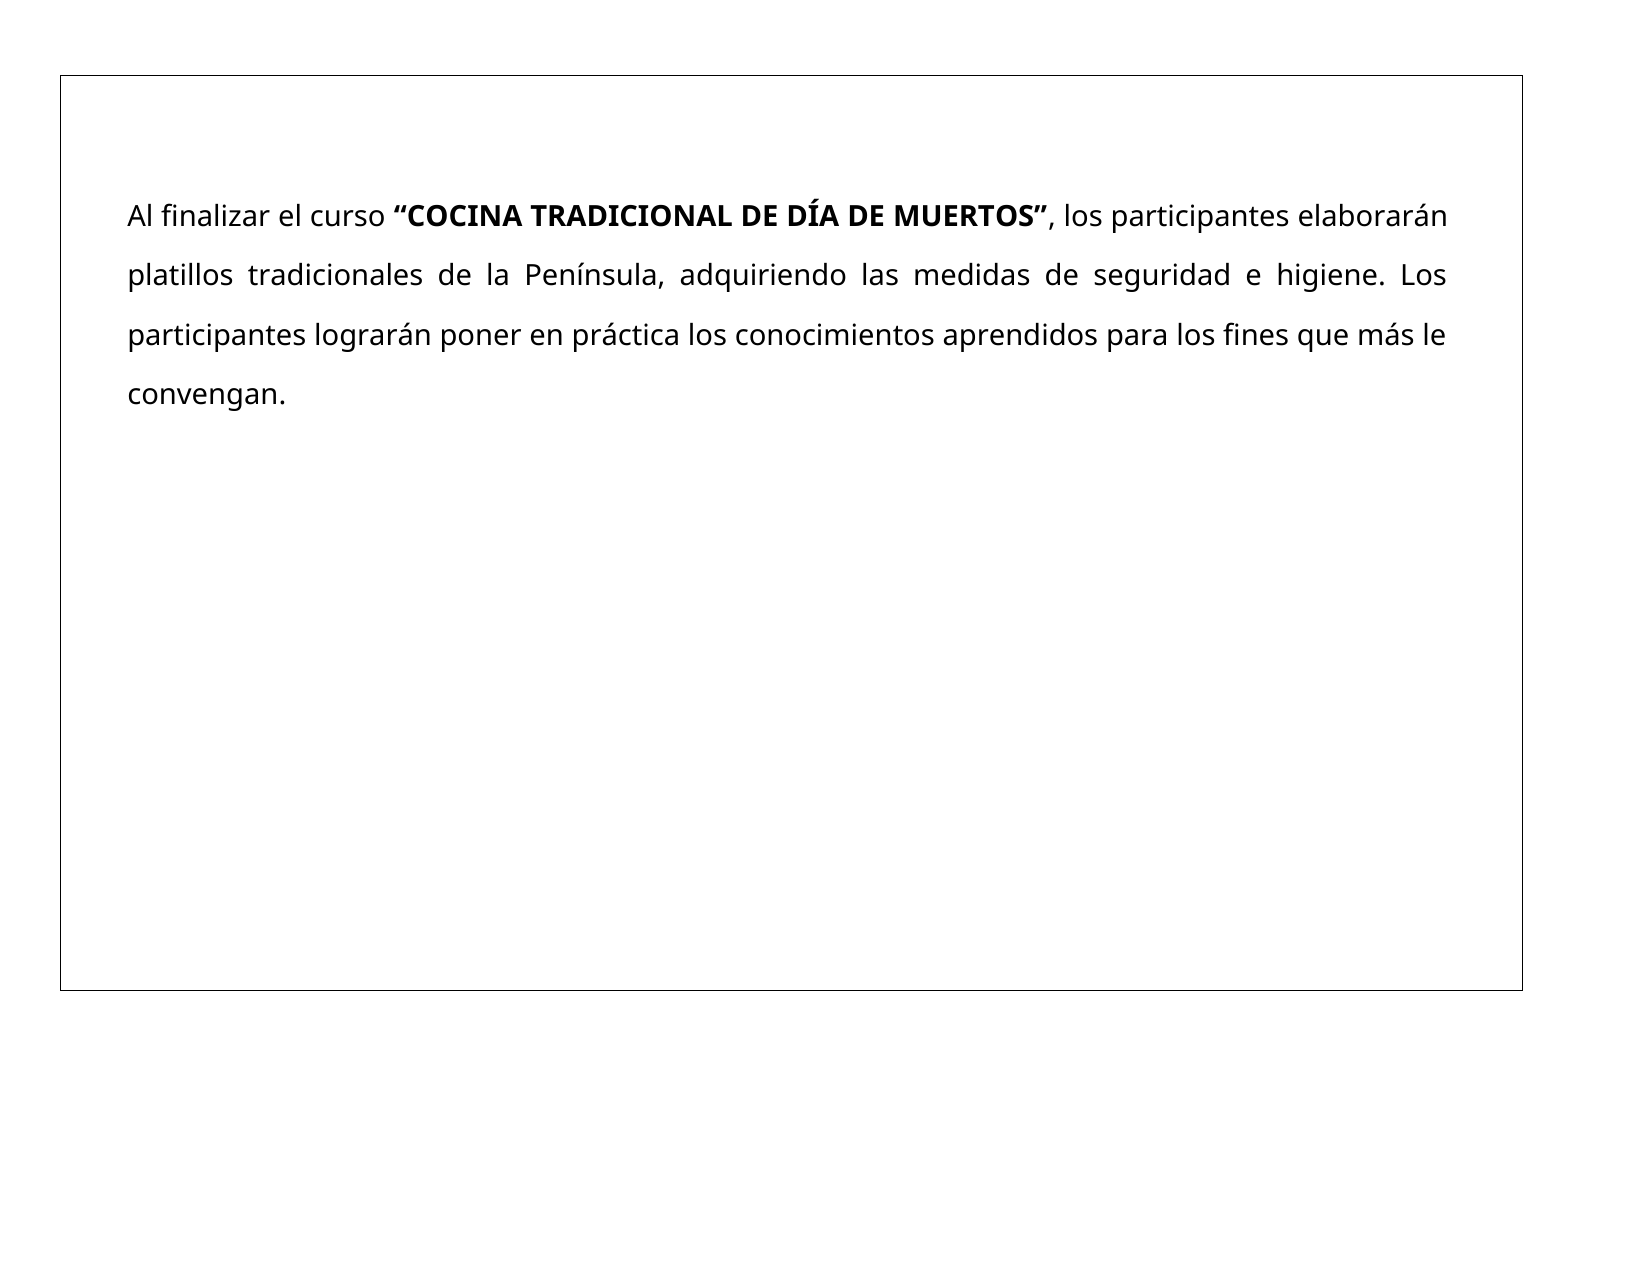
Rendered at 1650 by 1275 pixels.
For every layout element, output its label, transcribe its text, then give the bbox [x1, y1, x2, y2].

table_cell Al finalizar el curso “COCINA TRADICIONAL DE DÍA DE MUERTOS”, los participantes elaborarán platillos tradicionales de la Península, adquiriendo las medidas de seguridad e higiene. Los participantes lograrán poner en práctica los conocimientos aprendidos para los fines que más le convengan. [61, 76, 1522, 990]
